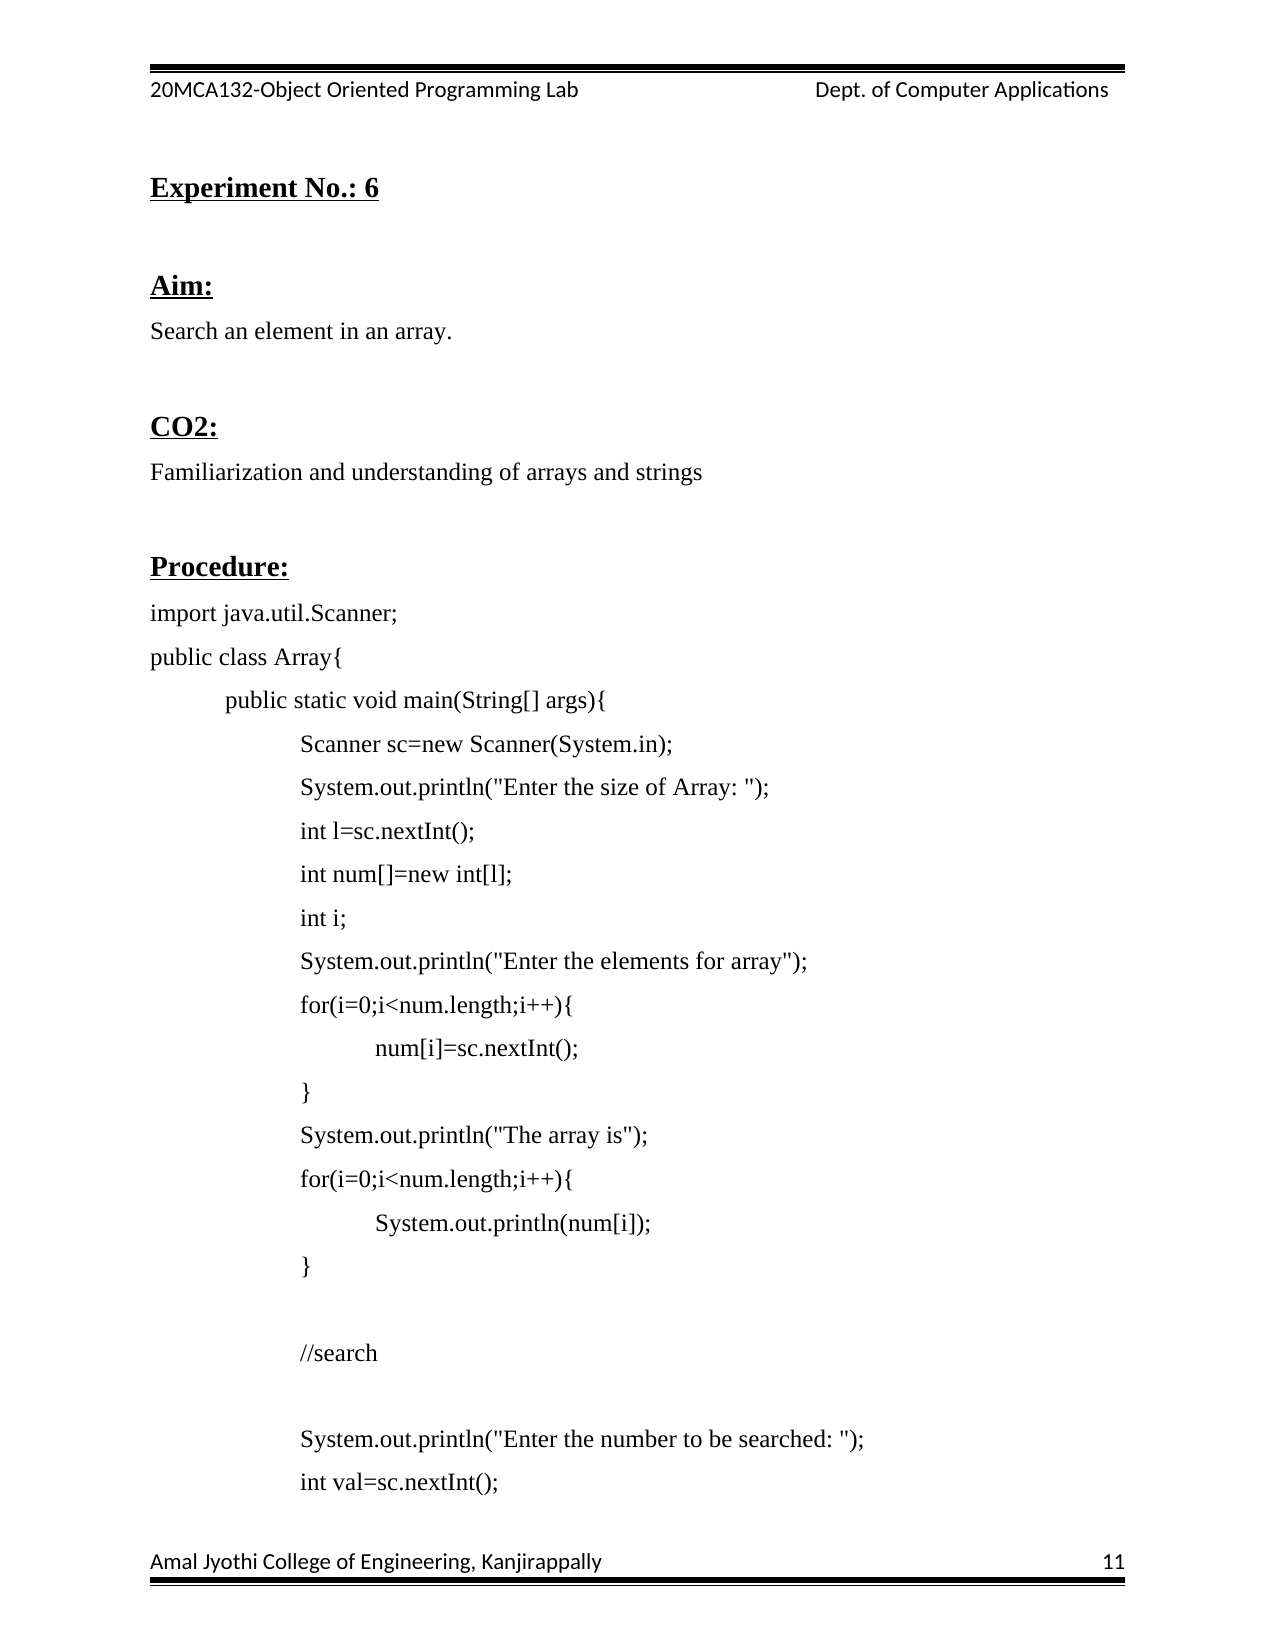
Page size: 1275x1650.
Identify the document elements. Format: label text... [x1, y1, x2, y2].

text Scanner sc=new Scanner(System.in); [150, 729, 1125, 757]
text Aim: [150, 268, 1125, 301]
text CO2: [150, 409, 1125, 442]
text int i; [150, 903, 1125, 932]
text Experiment No.: 6 [150, 171, 1125, 204]
text int val=sc.nextInt(); [150, 1467, 1125, 1496]
text public class Array{ [150, 642, 1125, 670]
text Procedure: [150, 549, 1125, 583]
text int l=sc.nextInt(); [150, 816, 1125, 844]
text int num[]=new int[l]; [150, 859, 1125, 888]
text System.out.println("The array is"); [150, 1121, 1125, 1149]
text for(i=0;i<num.length;i++){ [150, 990, 1125, 1019]
text System.out.println("Enter the elements for array"); [150, 946, 1125, 975]
text Search an element in an array. [150, 316, 1125, 345]
text System.out.println("Enter the number to be searched: "); [150, 1424, 1125, 1453]
text for(i=0;i<num.length;i++){ [150, 1164, 1125, 1193]
text System.out.println("Enter the size of Array: "); [150, 772, 1125, 801]
text //search [150, 1338, 1125, 1366]
text import java.util.Scanner; [150, 598, 1125, 627]
text } [150, 1251, 1125, 1280]
text System.out.println(num[i]); [150, 1208, 1125, 1236]
text public static void main(String[] args){ [150, 685, 1125, 714]
text num[i]=sc.nextInt(); [150, 1033, 1125, 1062]
text } [150, 1077, 1125, 1106]
text Familiarization and understanding of arrays and strings [150, 457, 1125, 486]
